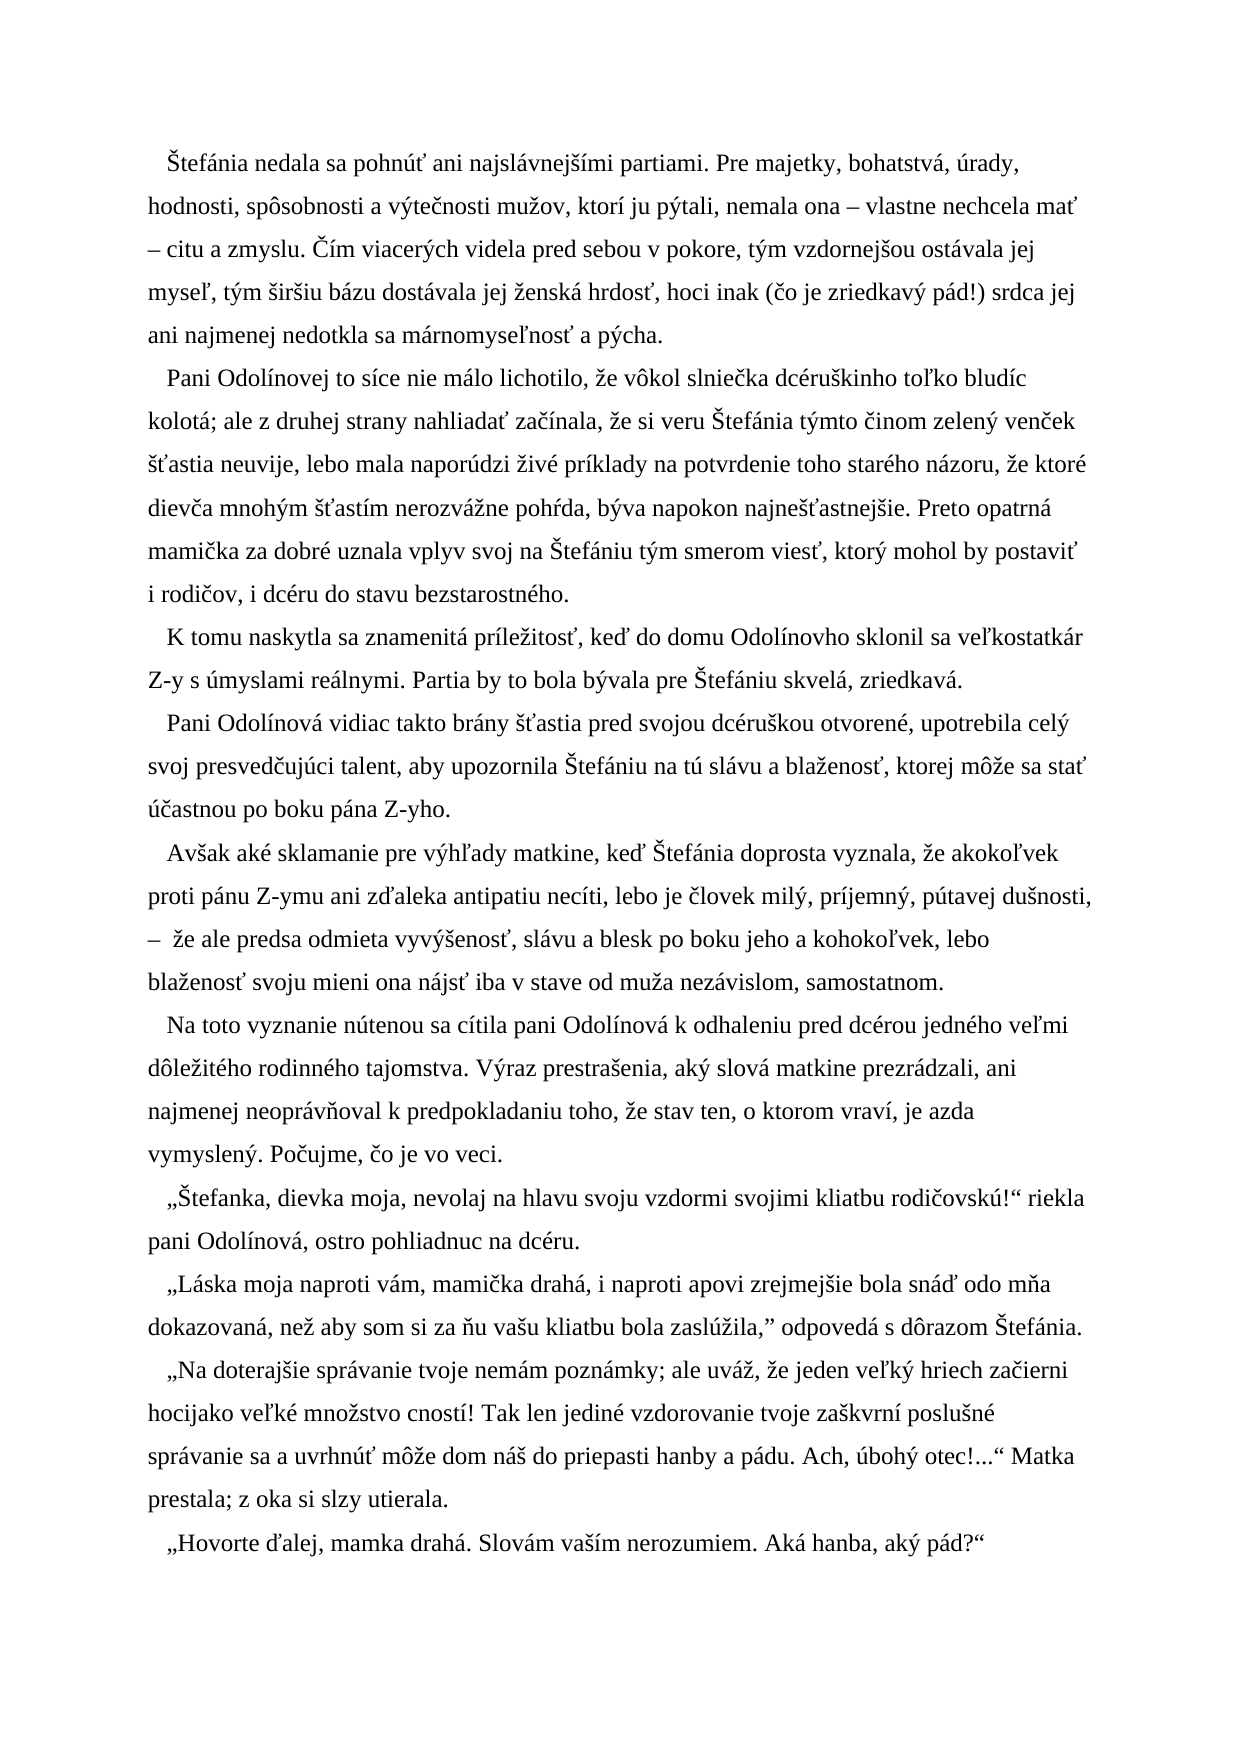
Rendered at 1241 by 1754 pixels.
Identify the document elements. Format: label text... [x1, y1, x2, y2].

text „Hovorte ďalej, mamka drahá. Slovám vaším nerozumiem. Aká hanba, aký pád?“ [148, 1528, 1093, 1556]
text „Štefanka, dievka moja, nevolaj na hlavu svoju vzdormi svojimi kliatbu rodičovskú!“ riekla pani Odolínová, ostro pohliadnuc na dcéru. [148, 1183, 1093, 1254]
text Štefánia nedala sa pohnúť ani najslávnejšími partiami. Pre majetky, bohatstvá, úrady, hodnosti, spôsobnosti a výtečnosti mužov, ktorí ju pýtali, nemala ona – vlastne nechcela mať – citu a zmyslu. Čím viacerých videla pred sebou v pokore, tým vzdornejšou ostávala jej myseľ, tým širšiu bázu dostávala jej ženská hrdosť, hoci inak (čo je zriedkavý pád!) srdca jej ani najmenej nedotkla sa márnomyseľnosť a pýcha. [148, 148, 1093, 349]
text Pani Odolínovej to síce nie málo lichotilo, že vôkol slniečka dcéruškinho toľko bludíc kolotá; ale z druhej strany nahliadať začínala, že si veru Štefánia týmto činom zelený venček šťastia neuvije, lebo mala naporúdzi živé príklady na potvrdenie toho starého názoru, že ktoré dievča mnohým šťastím nerozvážne pohŕda, býva napokon najnešťastnejšie. Preto opatrná mamička za dobré uznala vplyv svoj na Štefániu tým smerom viesť, ktorý mohol by postaviť i rodičov, i dcéru do stavu bezstarostného. [148, 363, 1093, 608]
text Avšak aké sklamanie pre výhľady matkine, keď Štefánia doprosta vyznala, že akokoľvek proti pánu Z-ymu ani zďaleka antipatiu necíti, lebo je človek milý, príjemný, pútavej dušnosti, – že ale predsa odmieta vyvýšenosť, slávu a blesk po boku jeho a kohokoľvek, lebo blaženosť svoju mieni ona nájsť iba v stave od muža nezávislom, samostatnom. [148, 838, 1093, 996]
text Pani Odolínová vidiac takto brány šťastia pred svojou dcéruškou otvorené, upotrebila celý svoj presvedčujúci talent, aby upozornila Štefániu na tú slávu a blaženosť, ktorej môže sa stať účastnou po boku pána Z-yho. [148, 708, 1093, 823]
text „Na doterajšie správanie tvoje nemám poznámky; ale uváž, že jeden veľký hriech začierni hocijako veľké množstvo cností! Tak len jediné vzdorovanie tvoje zaškvrní poslušné správanie sa a uvrhnúť môže dom náš do priepasti hanby a pádu. Ach, úbohý otec!...“ Matka prestala; z oka si slzy utierala. [148, 1355, 1093, 1513]
text „Láska moja naproti vám, mamička drahá, i naproti apovi zrejmejšie bola snáď odo mňa dokazovaná, než aby som si za ňu vašu kliatbu bola zaslúžila,” odpovedá s dôrazom Štefánia. [148, 1269, 1093, 1341]
text Na toto vyznanie nútenou sa cítila pani Odolínová k odhaleniu pred dcérou jedného veľmi dôležitého rodinného tajomstva. Výraz prestrašenia, aký slová matkine prezrádzali, ani najmenej neoprávňoval k predpokladaniu toho, že stav ten, o ktorom vraví, je azda vymyslený. Počujme, čo je vo veci. [148, 1010, 1093, 1168]
text K tomu naskytla sa znamenitá príležitosť, keď do domu Odolínovho sklonil sa veľkostatkár Z-y s úmyslami reálnymi. Partia by to bola bývala pre Štefániu skvelá, zriedkavá. [148, 622, 1093, 694]
